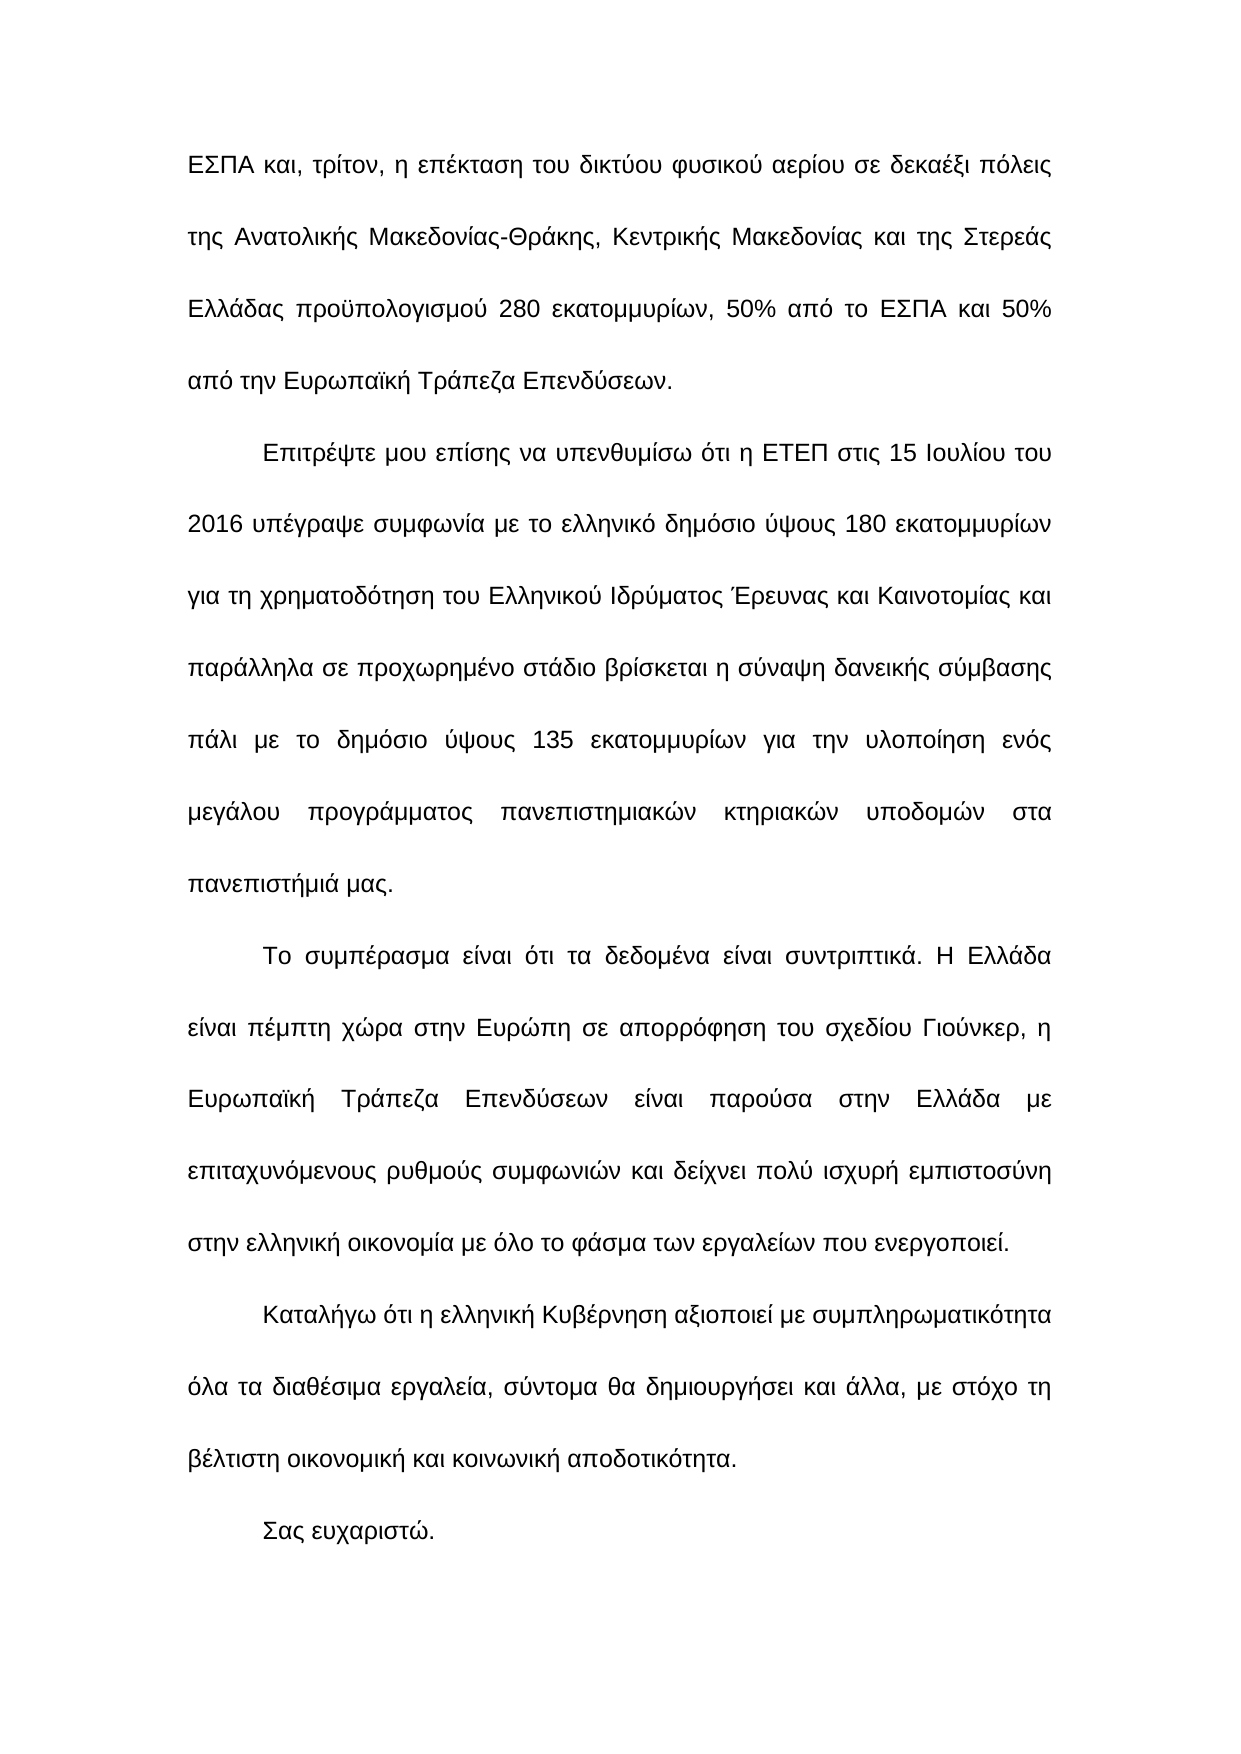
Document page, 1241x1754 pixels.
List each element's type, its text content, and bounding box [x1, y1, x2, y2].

text Σας ευχαριστώ. [187, 1516, 1053, 1544]
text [187, 150, 1053, 394]
text Το συμπέρασμα είναι ότι τα δεδομένα είναι συντριπτικά. Η Ελλάδα είναι πέμπτη χώρα στην Ευρώπη σε απορρόφηση του σχεδίου Γιούνκερ, η Ευρωπαϊκή Τράπεζα Επενδύσεων είναι παρούσα στην Ελλάδα με επιταχυνόμενους ρυθμούς συμφωνιών και δείχνει πολύ ισχυρή εμπιστοσύνη στην ελληνική οικονομία με όλο το φάσμα των εργαλείων που ενεργοποιεί. [187, 941, 1053, 1257]
text Καταλήγω ότι η ελληνική Κυβέρνηση αξιοποιεί με συμπληρωματικότητα όλα τα διαθέσιμα εργαλεία, σύντομα θα δημιουργήσει και άλλα, με στόχο τη βέλτιστη οικονομική και κοινωνική αποδοτικότητα. [187, 1300, 1053, 1472]
text Επιτρέψτε μου επίσης να υπενθυμίσω ότι η ΕΤΕΠ στις 15 Ιουλίου του 2016 υπέγραψε συμφωνία με το ελληνικό δημόσιο ύψους 180 εκατομμυρίων για τη χρηματοδότηση του Ελληνικού Ιδρύματος Έρευνας και Καινοτομίας και παράλληλα σε προχωρημένο στάδιο βρίσκεται η σύναψη δανεικής σύμβασης πάλι με το δημόσιο ύψους 135 εκατομμυρίων για την υλοποίηση ενός μεγάλου προγράμματος πανεπιστημιακών κτηριακών υποδομών στα πανεπιστήμιά μας. [187, 437, 1053, 897]
